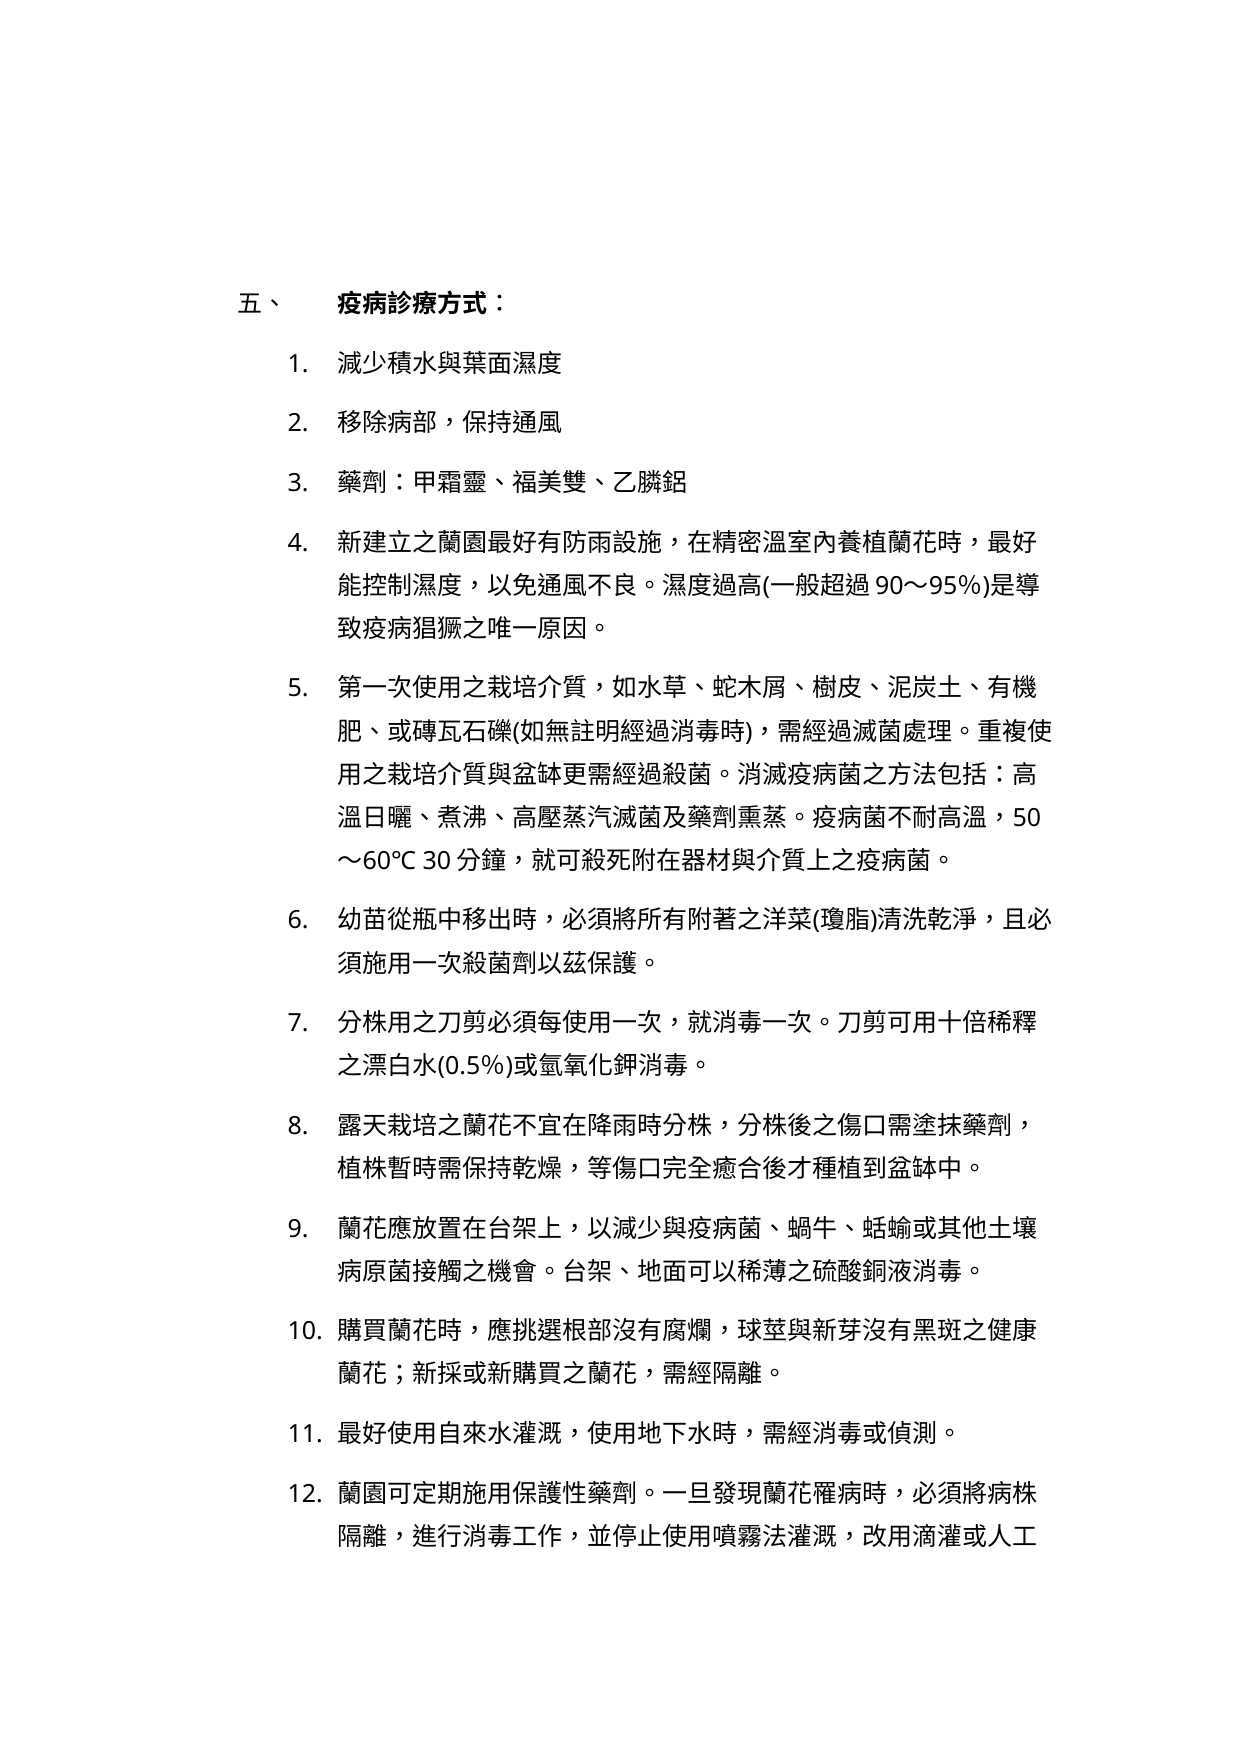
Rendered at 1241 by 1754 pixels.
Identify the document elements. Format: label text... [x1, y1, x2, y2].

list 露天栽培之蘭花不宜在降雨時分株，分株後之傷口需塗抹藥劑，植株暫時需保持乾燥，等傷口完全癒合後才種植到盆缽中。 [287, 1105, 1053, 1185]
list 移除病部，保持通風 [287, 402, 1053, 440]
list 藥劑：甲霜靈、福美雙、乙膦鋁 [287, 462, 1053, 499]
list 新建立之蘭園最好有防雨設施，在精密溫室內養植蘭花時，最好能控制濕度，以免通風不良。濕度過高(一般超過90～95％)是導致疫病猖獗之唯一原因。 [287, 521, 1053, 645]
list 蘭花應放置在台架上，以減少與疫病菌、蝸牛、蛞蝓或其他土壤病原菌接觸之機會。台架、地面可以稀薄之硫酸銅液消毒。 [287, 1207, 1053, 1288]
list 最好使用自來水灌溉，使用地下水時，需經消毒或偵測。 [287, 1413, 1053, 1450]
list 分株用之刀剪必須每使用一次，就消毒一次。刀剪可用十倍稀釋之漂白水(0.5％)或氫氧化鉀消毒。 [287, 1002, 1053, 1083]
list 購買蘭花時，應挑選根部沒有腐爛，球莖與新芽沒有黑斑之健康蘭花；新採或新購買之蘭花，需經隔離。 [287, 1310, 1053, 1391]
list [287, 1472, 1053, 1553]
list 疫病診療方式： [237, 283, 1053, 321]
list 第一次使用之栽培介質，如水草、蛇木屑、樹皮、泥炭土、有機肥、或磚瓦石礫(如無註明經過消毒時)，需經過滅菌處理。重複使用之栽培介質與盆缽更需經過殺菌。消滅疫病菌之方法包括：高溫日曬、煮沸、高壓蒸汽滅菌及藥劑熏蒸。疫病菌不耐高溫，50～60℃ 30分鐘，就可殺死附在器材與介質上之疫病菌。 [287, 667, 1053, 877]
list 減少積水與葉面濕度 [287, 343, 1053, 380]
list 幼苗從瓶中移出時，必須將所有附著之洋菜(瓊脂)清洗乾淨，且必須施用一次殺菌劑以茲保護。 [287, 899, 1053, 980]
